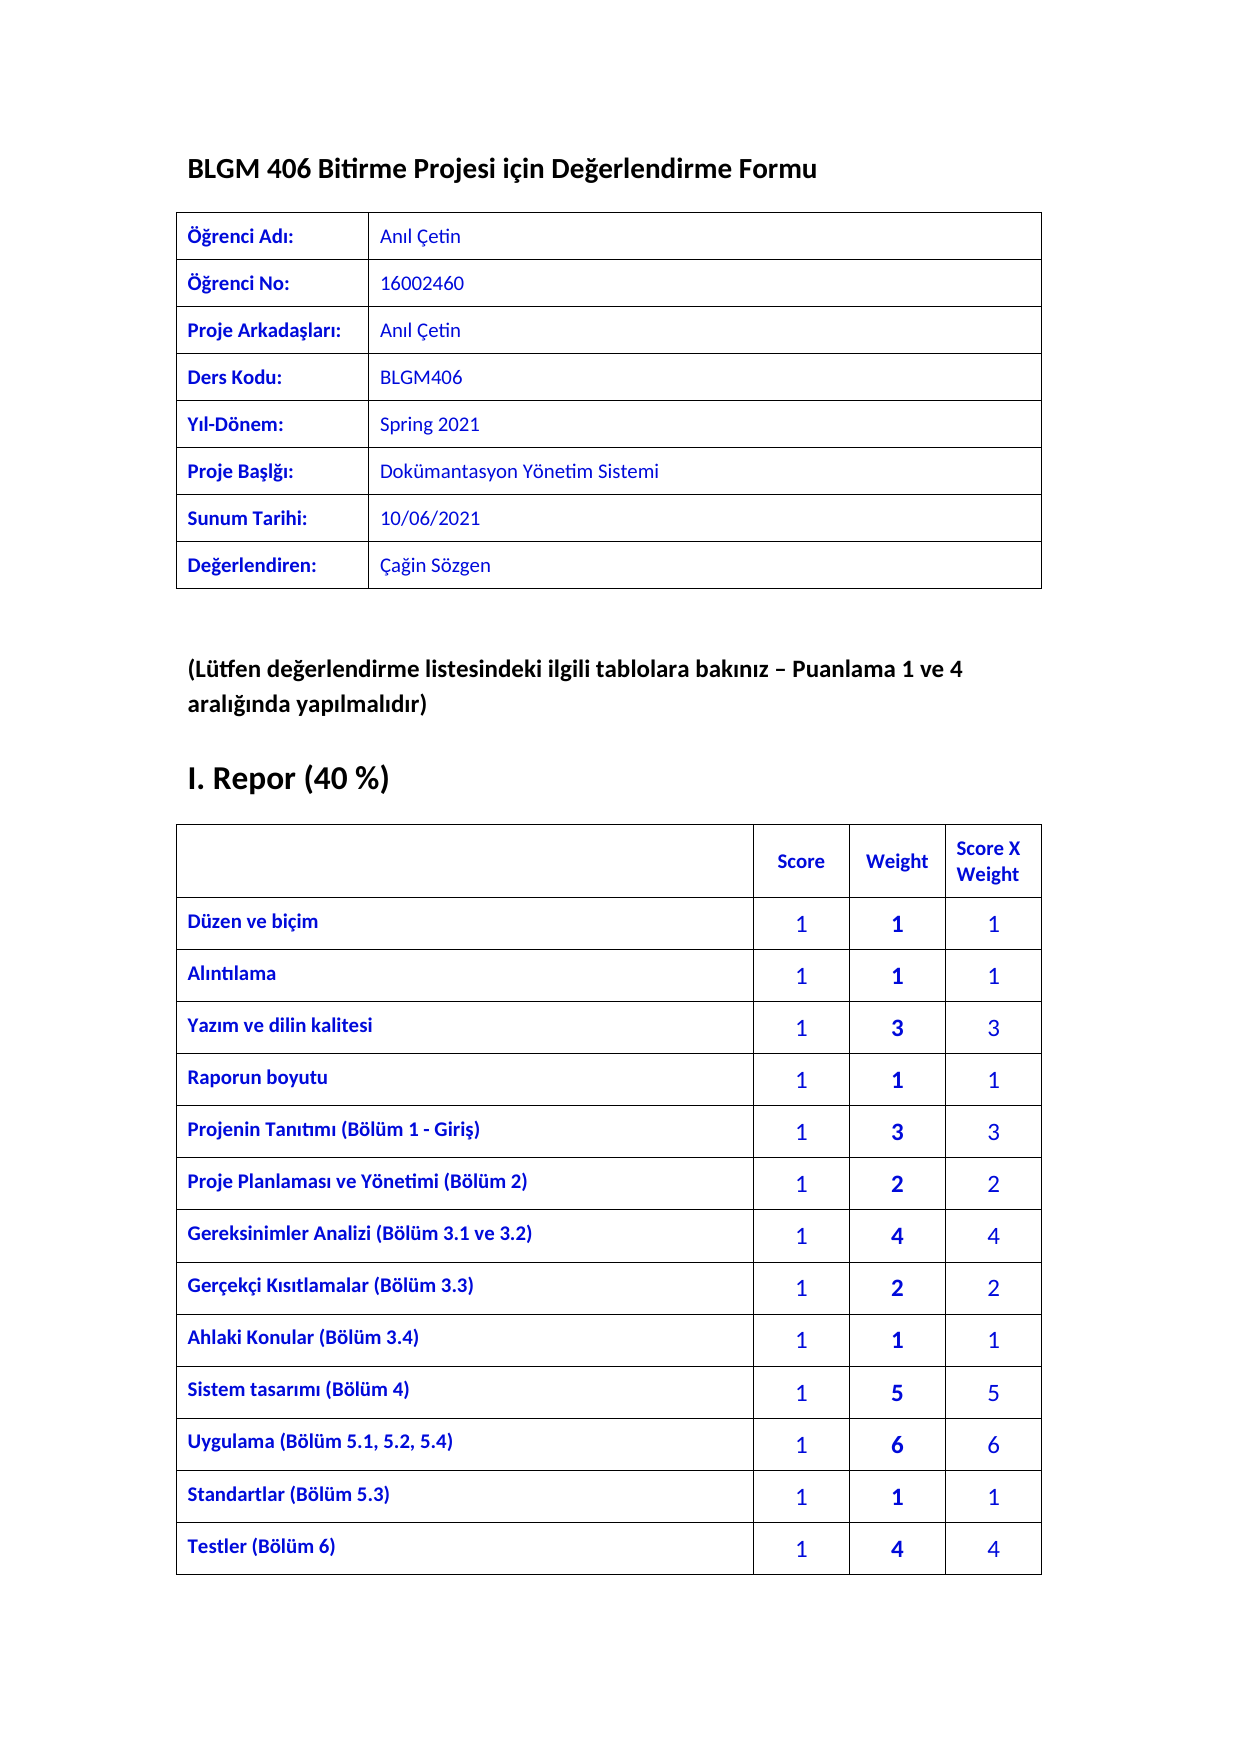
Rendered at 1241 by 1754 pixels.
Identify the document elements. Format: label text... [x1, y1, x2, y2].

table_header Weight [850, 825, 945, 897]
table_cell 4 [850, 1523, 945, 1574]
table_cell Alıntılama [177, 950, 753, 1001]
table_cell 1 [850, 1054, 945, 1105]
table_cell 1 [850, 1471, 945, 1522]
table_cell Yıl-Dönem: [177, 401, 368, 447]
table_cell 4 [946, 1523, 1041, 1574]
table_cell Yazım ve dilin kalitesi [177, 1002, 753, 1053]
table_cell 1 [754, 1523, 849, 1574]
table_cell Çağin Sözgen [369, 542, 1041, 588]
table_cell 1 [754, 1419, 849, 1470]
table_cell Raporun boyutu [177, 1054, 753, 1105]
table_cell BLGM406 [369, 354, 1041, 400]
table_cell 1 [754, 1315, 849, 1366]
table_cell 1 [754, 898, 849, 949]
table_cell Sunum Tarihi: [177, 495, 368, 541]
table_cell 2 [946, 1158, 1041, 1209]
table_cell 4 [850, 1210, 945, 1261]
table_cell 1 [754, 1054, 849, 1105]
table_cell Standartlar (Bölüm 5.3) [177, 1471, 753, 1522]
text BLGM 406 Bitirme Projesi için Değerlendirme Formu [187, 150, 1053, 186]
table_cell 1 [754, 1002, 849, 1053]
table_cell 2 [850, 1158, 945, 1209]
table_header [177, 825, 753, 897]
table_cell 1 [754, 1210, 849, 1261]
table_cell 1 [946, 898, 1041, 949]
table_cell 1 [946, 950, 1041, 1001]
table_cell 3 [850, 1106, 945, 1157]
table_cell 1 [754, 1158, 849, 1209]
table_cell Anıl Çetin [369, 307, 1041, 353]
table_cell Proje Arkadaşları: [177, 307, 368, 353]
table_cell Ahlaki Konular (Bölüm 3.4) [177, 1315, 753, 1366]
table_cell Değerlendiren: [177, 542, 368, 588]
table_cell 10/06/2021 [369, 495, 1041, 541]
table_cell 3 [850, 1002, 945, 1053]
table_cell 1 [754, 950, 849, 1001]
table_cell 2 [850, 1263, 945, 1313]
table_cell Öğrenci No: [177, 260, 368, 306]
table_header Öğrenci Adı: [177, 213, 368, 259]
table_cell Dokümantasyon Yönetim Sistemi [369, 448, 1041, 494]
table_cell 1 [754, 1471, 849, 1522]
table_cell Testler (Bölüm 6) [177, 1523, 753, 1574]
table_cell Uygulama (Bölüm 5.1, 5.2, 5.4) [177, 1419, 753, 1470]
table_cell 3 [946, 1002, 1041, 1053]
table_cell 5 [946, 1367, 1041, 1418]
table_cell 1 [850, 1315, 945, 1366]
table_cell 3 [946, 1106, 1041, 1157]
table_cell 5 [850, 1367, 945, 1418]
table_cell 4 [946, 1210, 1041, 1261]
text (Lütfen değerlendirme listesindeki ilgili tablolara bakınız – Puanlama 1 ve 4 aralığında yapılmalıdır) I. Repor (40 %) [187, 588, 1053, 797]
table_cell 16002460 [369, 260, 1041, 306]
table_header Score X Weight [946, 825, 1041, 897]
table_cell Gereksinimler Analizi (Bölüm 3.1 ve 3.2) [177, 1210, 753, 1261]
table_cell 1 [754, 1263, 849, 1313]
table_cell Proje Başlğı: [177, 448, 368, 494]
table_cell 6 [946, 1419, 1041, 1470]
table_cell Gerçekçi Kısıtlamalar (Bölüm 3.3) [177, 1263, 753, 1313]
table_cell 1 [946, 1054, 1041, 1105]
table_cell 1 [754, 1367, 849, 1418]
table_cell 2 [946, 1263, 1041, 1313]
table_header Anıl Çetin [369, 213, 1041, 259]
table_cell 1 [850, 950, 945, 1001]
table_cell 1 [946, 1315, 1041, 1366]
table_cell Sistem tasarımı (Bölüm 4) [177, 1367, 753, 1418]
table_cell Düzen ve biçim [177, 898, 753, 949]
table_cell Ders Kodu: [177, 354, 368, 400]
table_cell Projenin Tanıtımı (Bölüm 1 - Giriş) [177, 1106, 753, 1157]
table_cell Spring 2021 [369, 401, 1041, 447]
table_cell 1 [946, 1471, 1041, 1522]
table_cell 1 [754, 1106, 849, 1157]
table_cell Proje Planlaması ve Yönetimi (Bölüm 2) [177, 1158, 753, 1209]
table_cell 6 [850, 1419, 945, 1470]
table_cell 1 [850, 898, 945, 949]
table_header Score [754, 825, 849, 897]
